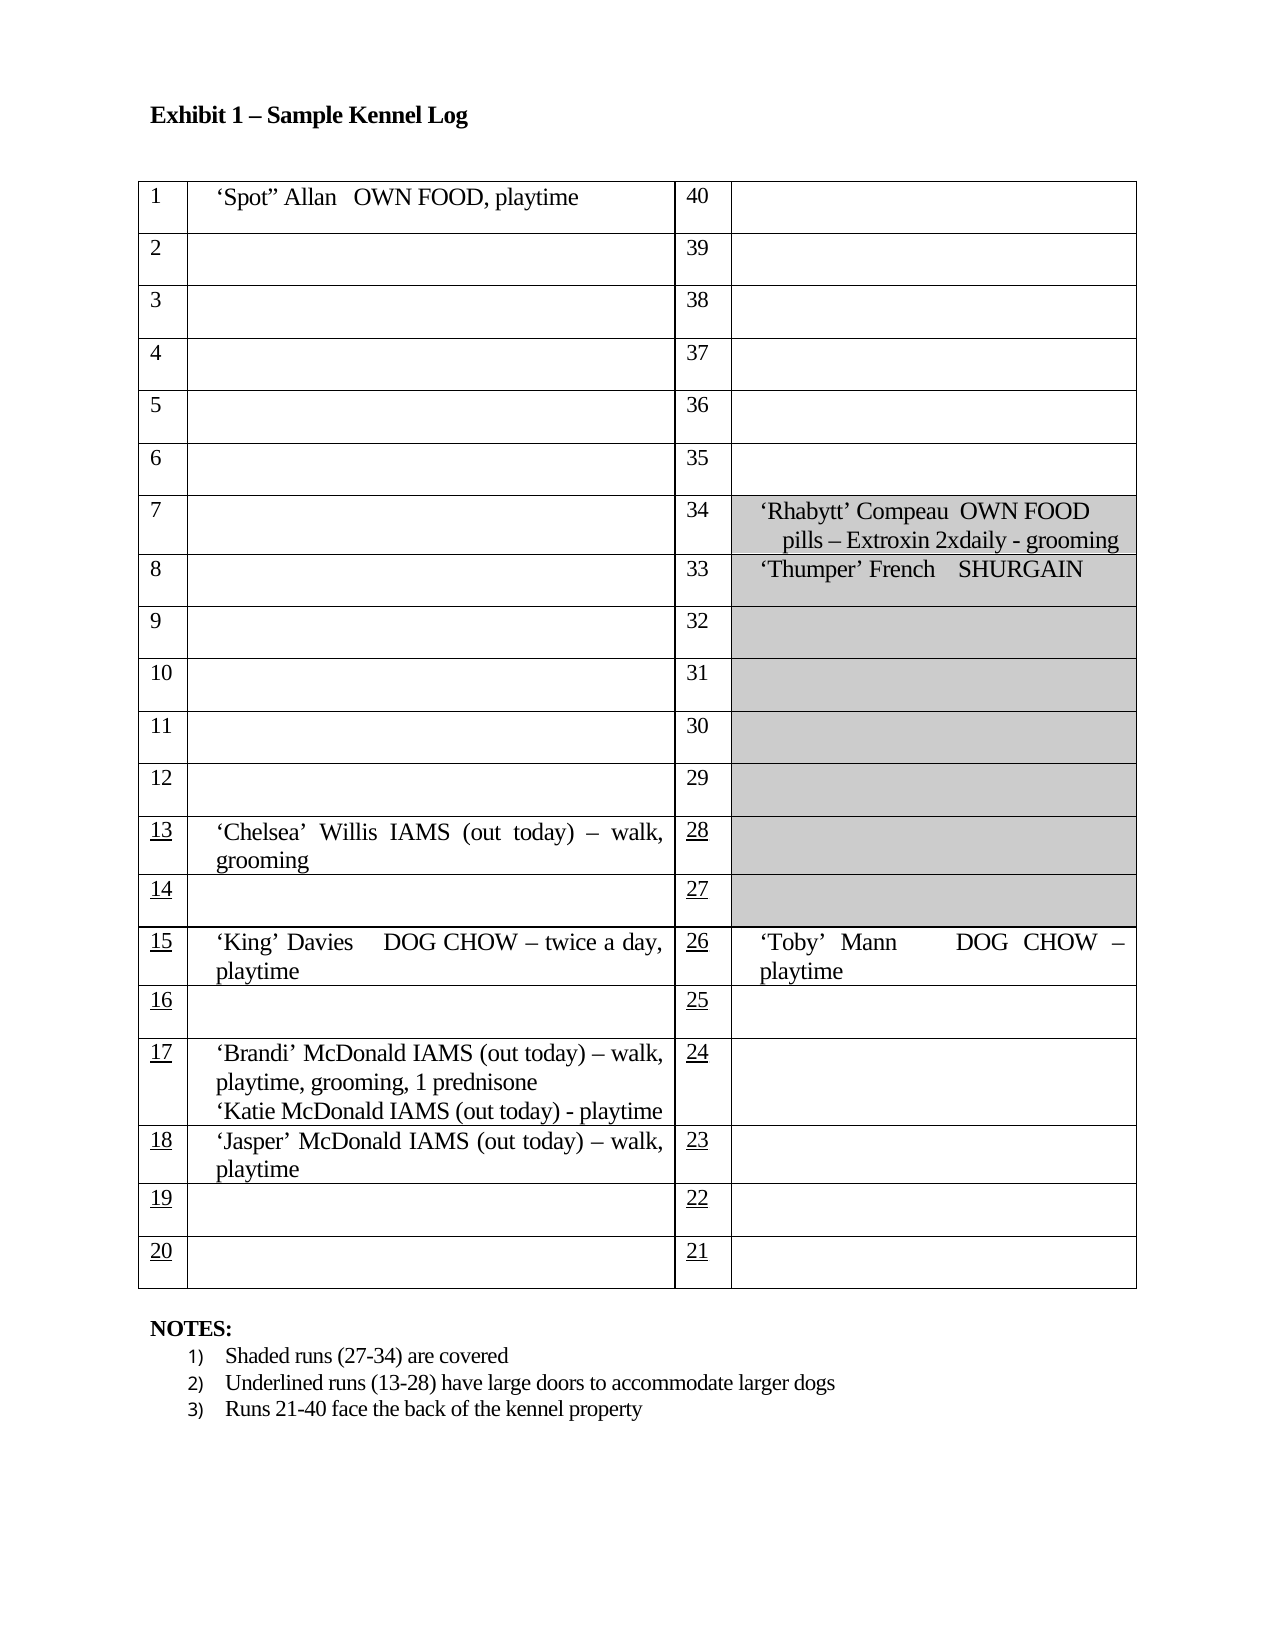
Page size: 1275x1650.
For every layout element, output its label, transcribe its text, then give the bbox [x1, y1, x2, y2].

table_cell [732, 712, 1136, 763]
table_cell 15 [139, 928, 187, 985]
table_cell 21 [676, 1237, 731, 1288]
table_cell [732, 1184, 1136, 1236]
table_cell [732, 659, 1136, 711]
table_cell 27 [676, 875, 731, 926]
table_cell 11 [139, 712, 187, 763]
table_cell [188, 607, 674, 658]
table_cell [188, 391, 674, 443]
table_cell 34 [676, 496, 731, 553]
table_cell [732, 391, 1136, 443]
table_cell ‘Jasper’ McDonald IAMS (out today) – walk, playtime [188, 1126, 674, 1183]
table_cell [732, 1126, 1136, 1183]
table_cell ‘Toby’ Mann DOG CHOW –playtime [732, 928, 1136, 985]
table_cell 16 [139, 986, 187, 1037]
table_cell 8 [139, 555, 187, 606]
table_cell 24 [676, 1039, 731, 1125]
table_cell 17 [139, 1039, 187, 1125]
table_cell [188, 875, 674, 926]
table_cell [188, 444, 674, 495]
table_cell 5 [139, 391, 187, 443]
table_cell ‘Thumper’ French SHURGAIN [732, 555, 1136, 606]
table_cell [732, 817, 1136, 874]
table_cell [732, 1039, 1136, 1125]
table_cell 25 [676, 986, 731, 1037]
table_cell ‘King’ Davies DOG CHOW – twice a day, playtime [188, 928, 674, 985]
table_cell 3 [139, 286, 187, 338]
table_cell 12 [139, 764, 187, 816]
table_cell 28 [676, 817, 731, 874]
table_cell 4 [139, 339, 187, 390]
table_cell 20 [139, 1237, 187, 1288]
table_cell [188, 1184, 674, 1236]
table_cell 33 [676, 555, 731, 606]
table_cell [188, 1237, 674, 1288]
table_header 1 [139, 182, 187, 233]
table_cell 36 [676, 391, 731, 443]
table_cell 37 [676, 339, 731, 390]
table_cell 32 [676, 607, 731, 658]
list Shaded runs (27-34) are covered [187, 1342, 1125, 1368]
table_cell 13 [139, 817, 187, 874]
table_cell 18 [139, 1126, 187, 1183]
table_cell [188, 712, 674, 763]
table_cell ‘Rhabytt’ Compeau OWN FOOD pills – Extroxin 2xdaily - grooming [732, 496, 1136, 553]
table_cell [732, 339, 1136, 390]
table_cell 35 [676, 444, 731, 495]
table_cell [188, 659, 674, 711]
table_cell [188, 339, 674, 390]
table_cell [732, 444, 1136, 495]
table_cell [188, 286, 674, 338]
table_cell 39 [676, 234, 731, 285]
table_header 40 [676, 182, 731, 233]
table_cell 38 [676, 286, 731, 338]
table_cell [188, 986, 674, 1037]
table_cell [732, 764, 1136, 816]
table_cell 19 [139, 1184, 187, 1236]
table_cell 10 [139, 659, 187, 711]
table_cell [732, 286, 1136, 338]
table_cell 22 [676, 1184, 731, 1236]
table_cell [188, 234, 674, 285]
table_cell 2 [139, 234, 187, 285]
table_cell ‘’ Willis IAMS (out today) – walk, grooming [188, 817, 674, 874]
table_cell 29 [676, 764, 731, 816]
table_cell 14 [139, 875, 187, 926]
table_cell [732, 607, 1136, 658]
table_cell 6 [139, 444, 187, 495]
table_cell [732, 234, 1136, 285]
table_cell 31 [676, 659, 731, 711]
list Underlined runs (13-28) have large doors to accommodate larger dogs [187, 1368, 1125, 1395]
table_cell 26 [676, 928, 731, 985]
table_cell 30 [676, 712, 731, 763]
table_cell [188, 764, 674, 816]
table_cell 9 [139, 607, 187, 658]
table_cell [732, 986, 1136, 1037]
table_cell [732, 875, 1136, 926]
table_cell [188, 555, 674, 606]
list Runs 21-40 face the back of the kennel property [187, 1395, 1125, 1422]
table_cell [188, 496, 674, 553]
table_cell 7 [139, 496, 187, 553]
table_cell ‘Brandi’ McDonald IAMS (out today) – walk, playtime, grooming, 1 prednisone ‘Katie McDonald IAMS (out today) - playtime [188, 1039, 674, 1125]
text NOTES: [150, 1315, 1125, 1342]
table_header [732, 182, 1136, 233]
table_cell 23 [676, 1126, 731, 1183]
table_cell [732, 1237, 1136, 1288]
table_header ‘Spot” Allan OWN FOOD, playtime [188, 182, 674, 233]
